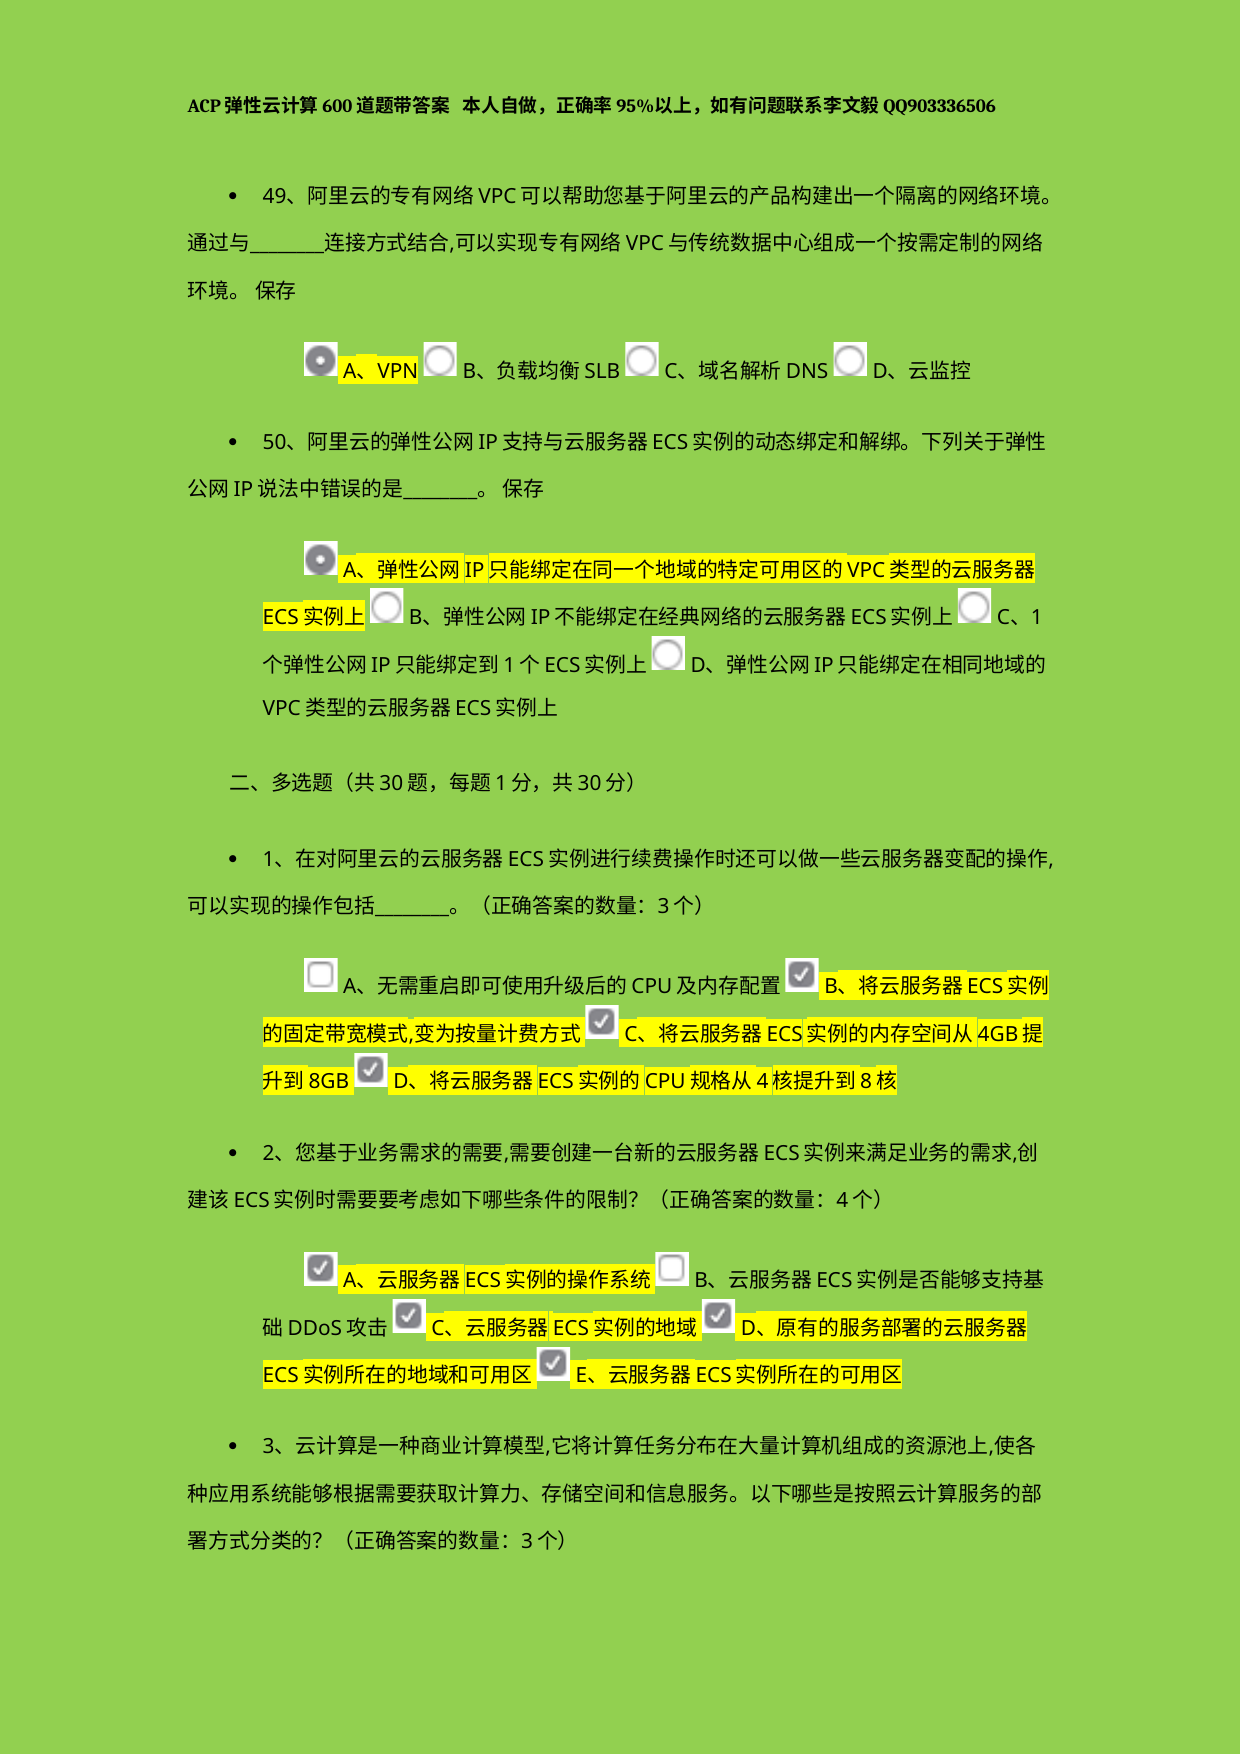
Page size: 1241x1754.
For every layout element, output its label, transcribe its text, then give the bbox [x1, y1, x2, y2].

list 3、云计算是一种商业计算模型,它将计算任务分布在大量计算机组成的资源池上,使各种应用系统能够根据需要获取计算力、存储空间和信息服务。以下哪些是按照云计算服务的部署方式分类的？（正确答案的数量：3个） [187, 1423, 1053, 1562]
picture [585, 1005, 619, 1039]
picture [304, 958, 338, 992]
picture [957, 588, 992, 623]
picture [304, 342, 338, 376]
list 2、您基于业务需求的需要,需要创建一台新的云服务器ECS实例来满足业务的需求,创建该ECS实例时需要要考虑如下哪些条件的限制？（正确答案的数量：4个） [187, 1129, 1053, 1220]
picture [370, 588, 404, 623]
picture [392, 1299, 426, 1333]
text A、无需重启即可使用升级后的CPU及内存配置 B、将云服务器ECS实例的固定带宽模式,变为按量计费方式 C、将云服务器ECS实例的内存空间从4GB提升到8GB D、将云服务器ECS实例的CPU规格从4核提升到8核 [262, 958, 1053, 1097]
list 1、在对阿里云的云服务器ECS实例进行续费操作时还可以做一些云服务器变配的操作,可以实现的操作包括________。（正确答案的数量：3个） [187, 835, 1053, 927]
picture [304, 541, 338, 575]
picture [354, 1053, 388, 1087]
picture [304, 1252, 338, 1286]
picture [833, 342, 867, 376]
picture [423, 342, 457, 376]
picture [536, 1347, 571, 1381]
list 49、阿里云的专有网络VPC可以帮助您基于阿里云的产品构建出一个隔离的网络环境。通过与________连接方式结合,可以实现专有网络VPC与传统数据中心组成一个按需定制的网络环境。 保存 [187, 172, 1053, 311]
list 50、阿里云的弹性公网IP支持与云服务器ECS实例的动态绑定和解绑。下列关于弹性公网IP说法中错误的是________。 保存 [187, 418, 1053, 510]
picture [651, 636, 685, 670]
picture [785, 958, 819, 992]
text 二、多选题（共30题，每题1分，共30分） [187, 759, 1053, 803]
text A、云服务器ECS实例的操作系统 B、云服务器ECS实例是否能够支持基础DDoS攻击 C、云服务器ECS实例的地域 D、原有的服务部署的云服务器ECS实例所在的地域和可用区 E、云服务器ECS实例所在的可用区 [262, 1252, 1053, 1391]
text A、VPN B、负载均衡SLB C、域名解析DNS D、云监控 [262, 343, 1053, 387]
text A、弹性公网IP只能绑定在同一个地域的特定可用区的VPC类型的云服务器ECS实例上 B、弹性公网IP不能绑定在经典网络的云服务器ECS实例上 C、1个弹性公网IP只能绑定到1个ECS实例上 D、弹性公网IP只能绑定在相同地域的VPC类型的云服务器ECS实例上 [262, 541, 1053, 728]
picture [655, 1252, 689, 1286]
picture [625, 342, 659, 376]
picture [701, 1299, 736, 1333]
